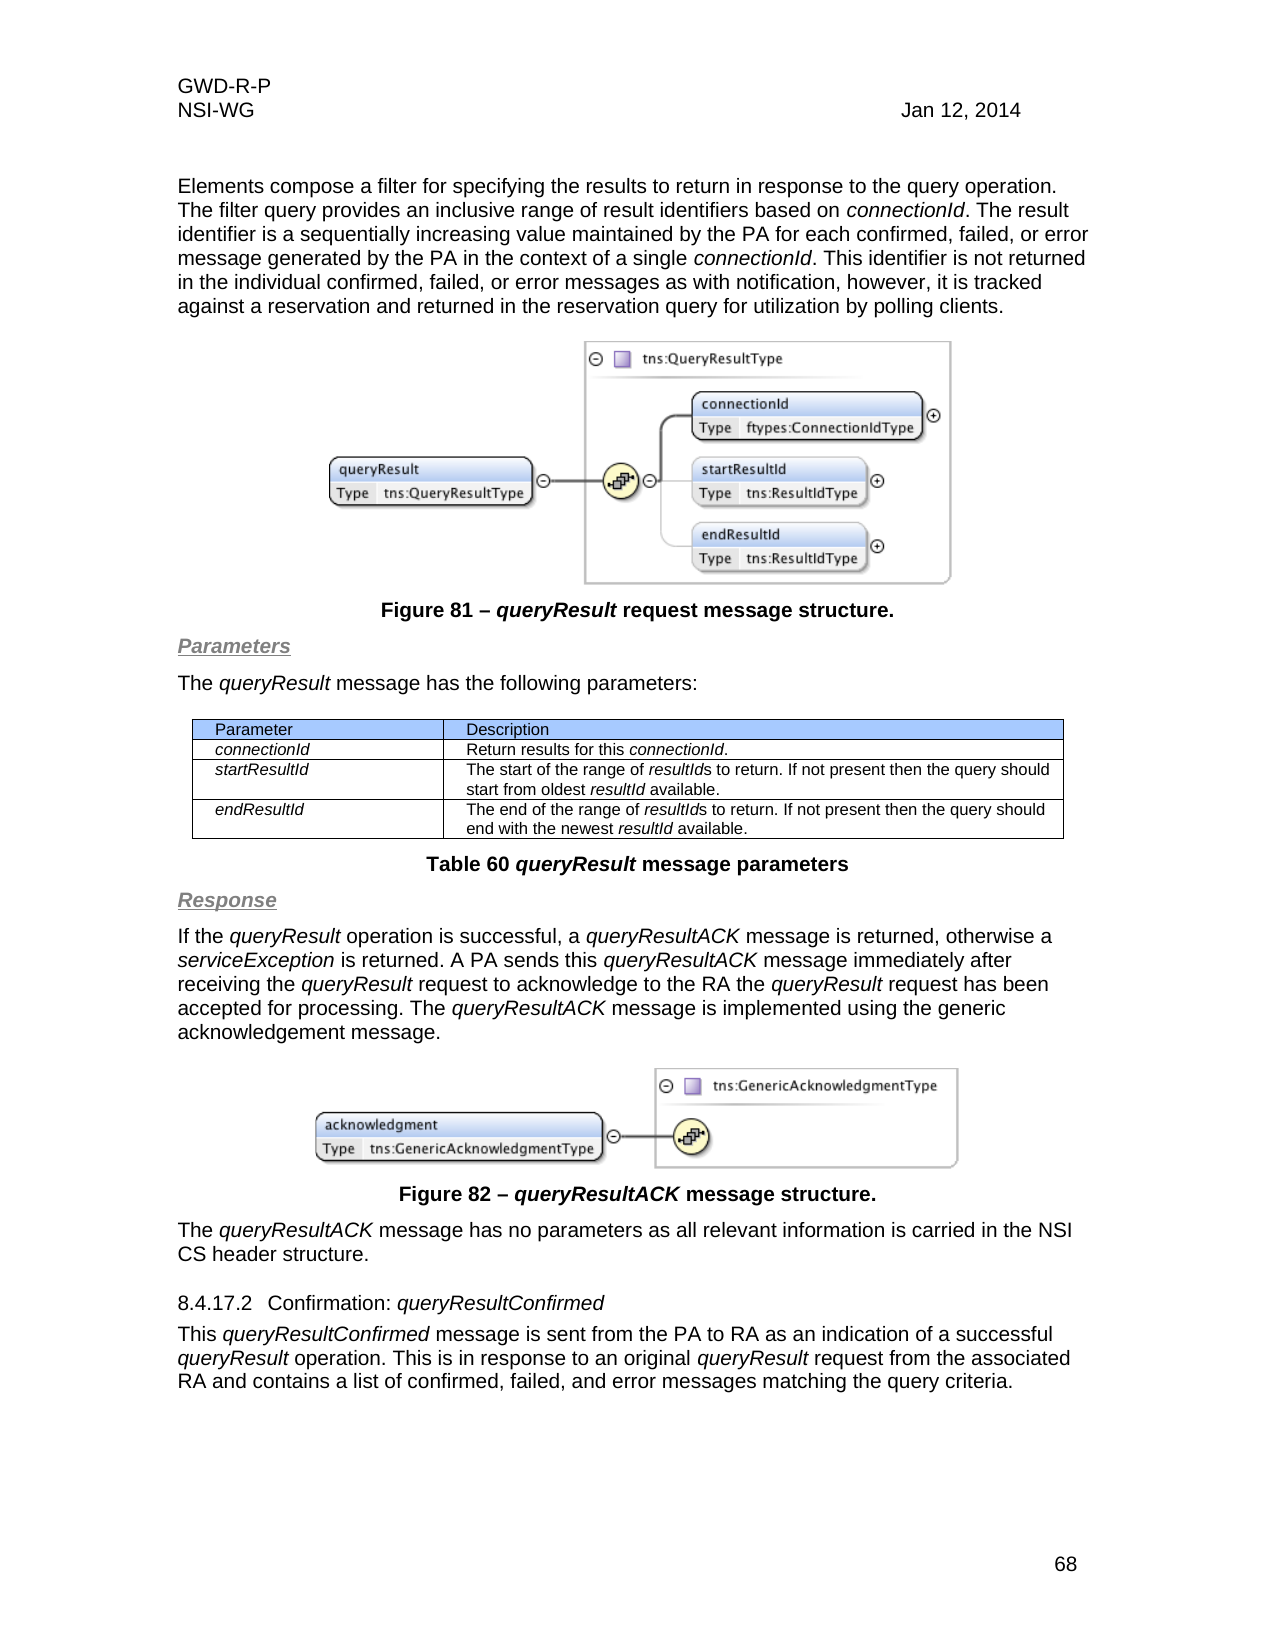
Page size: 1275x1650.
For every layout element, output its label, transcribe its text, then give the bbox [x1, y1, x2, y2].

text If the queryResult operation is successful, a queryResultACK message is returned, otherwise a serviceException is returned. A PA sends this queryResultACK message immediately after receiving the queryResult request to acknowledge to the RA the queryResult request has been accepted for processing. The queryResultACK message is implemented using the generic acknowledgement message. [177, 924, 1098, 1044]
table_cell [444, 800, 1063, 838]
text Response [177, 888, 1098, 912]
text Figure 82 – queryResultACK message structure. [177, 1182, 1098, 1206]
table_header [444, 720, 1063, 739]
picture [315, 1068, 960, 1170]
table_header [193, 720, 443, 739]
text Parameters [177, 634, 1098, 658]
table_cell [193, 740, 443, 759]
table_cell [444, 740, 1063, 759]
picture [329, 341, 953, 586]
text The queryResultACK message has no parameters as all relevant information is carried in the NSI CS header structure. [177, 1218, 1098, 1266]
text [177, 150, 1098, 318]
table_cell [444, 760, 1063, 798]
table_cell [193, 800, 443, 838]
text The queryResult message has the following parameters: [177, 671, 1098, 695]
text Table 60 queryResult message parameters [177, 851, 1098, 875]
subtitle Confirmation: queryResultConfirmed [177, 1291, 1098, 1315]
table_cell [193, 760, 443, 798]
text This queryResultConfirmed message is sent from the PA to RA as an indication of a successful queryResult operation. This is in response to an original queryResult request from the associated RA and contains a list of confirmed, failed, and error messages matching the query criteria. [177, 1321, 1098, 1393]
text Figure 81 – queryResult request message structure. [177, 598, 1098, 622]
